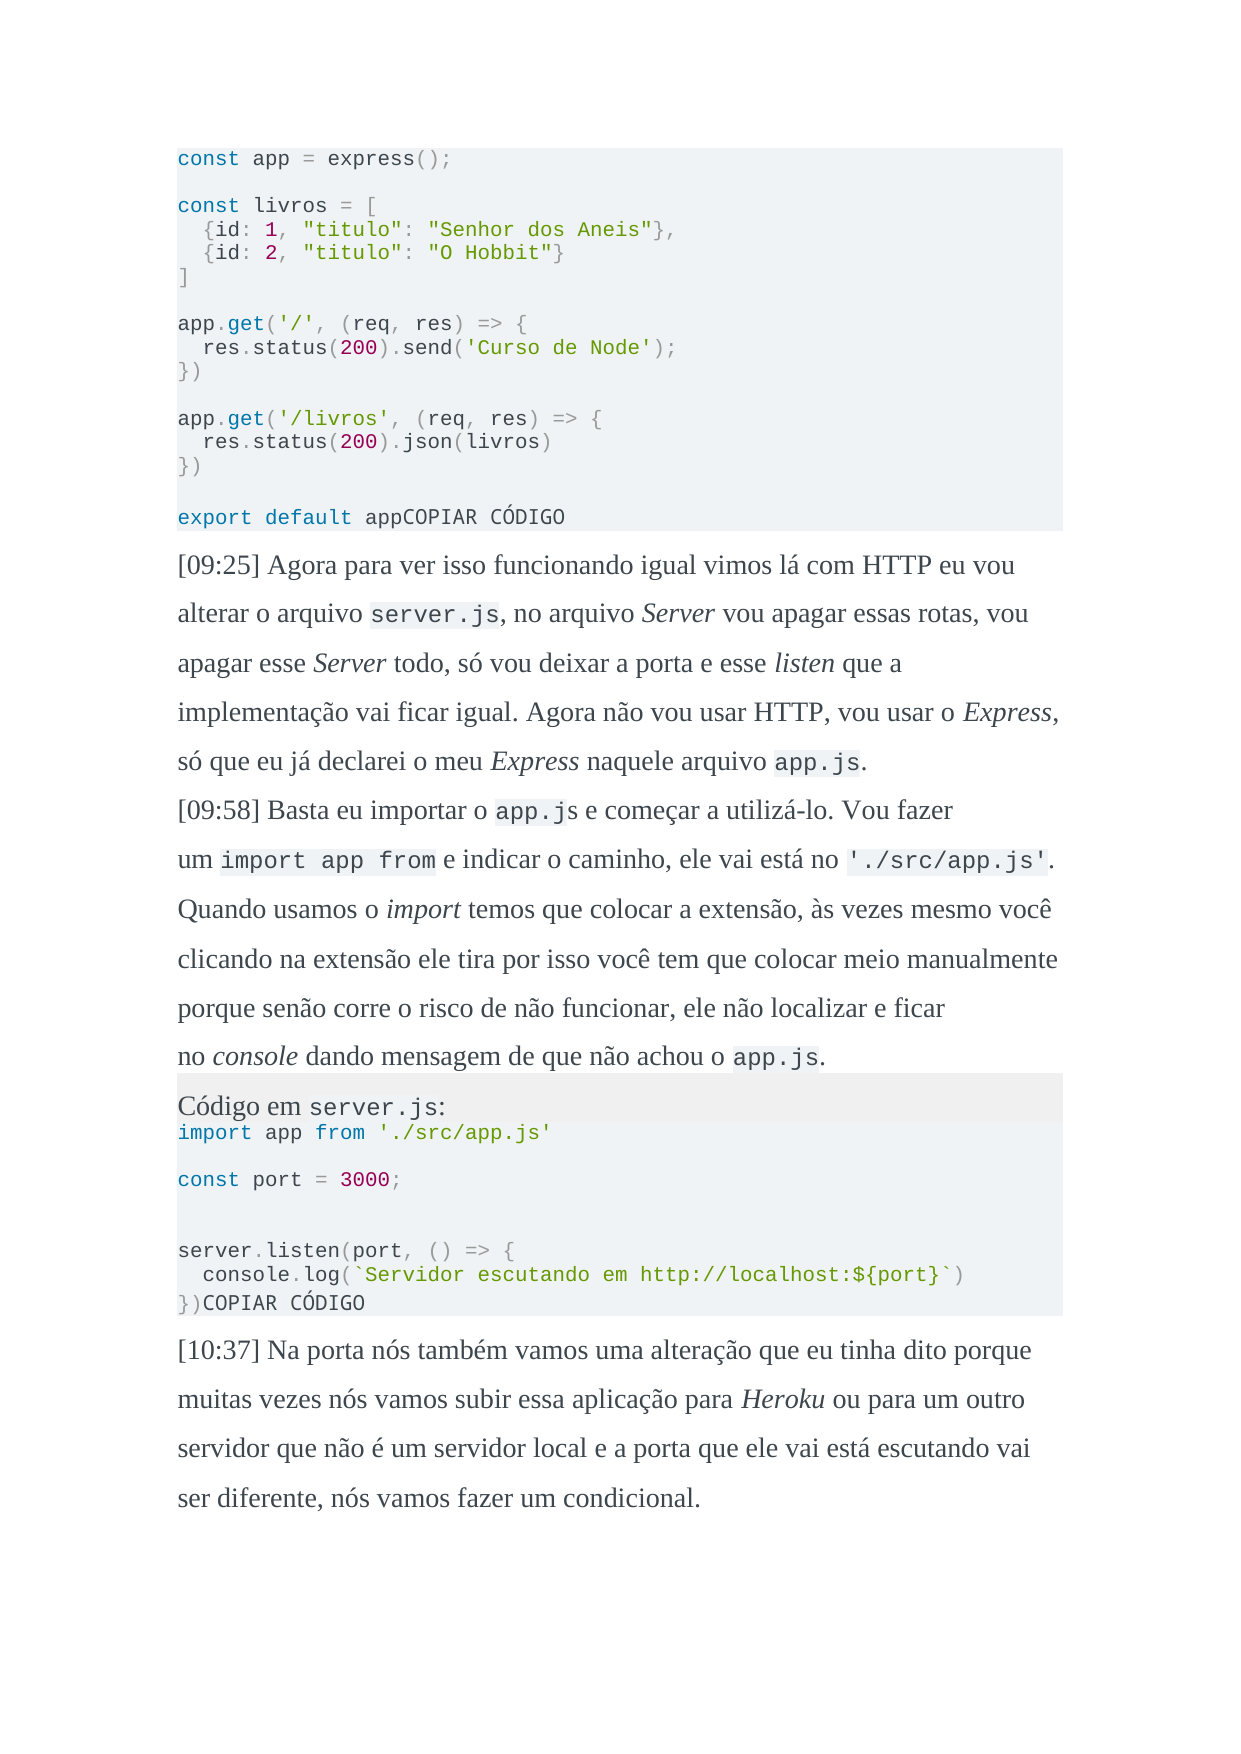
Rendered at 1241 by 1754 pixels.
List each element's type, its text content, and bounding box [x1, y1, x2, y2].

text server.listen(port, () => { [177, 1240, 1063, 1264]
text res.status(200).send('Curso de Node'); [177, 337, 1063, 360]
text }) [177, 455, 1063, 479]
text const livros = [ [177, 195, 1063, 218]
text export default appCOPIAR CÓDIGO [177, 502, 1063, 531]
text {id: 1, "titulo": "Senhor dos Aneis"}, [177, 218, 1063, 242]
text }) [177, 360, 1063, 384]
text [10:37] Na porta nós também vamos uma alteração que eu tinha dito porque muitas vezes nós vamos subir essa aplicação para Heroku ou para um outro servidor que não é um servidor local e a porta que ele vai está escutando vai ser diferente, nós vamos fazer um condicional. [177, 1316, 1063, 1513]
text console.log(`Servidor escutando em http://localhost:${port}`) [177, 1264, 1063, 1288]
text app.get('/', (req, res) => { [177, 313, 1063, 337]
text [09:25] Agora para ver isso funcionando igual vimos lá com HTTP eu vou alterar o arquivo server.js, no arquivo Server vou apagar essas rotas, vou apagar esse Server todo, só vou deixar a porta e esse listen que a implementação vai ficar igual. Agora não vou usar HTTP, vou usar o Express, só que eu já declarei o meu Express naquele arquivo app.js. [177, 531, 1063, 777]
text const port = 3000; [177, 1169, 1063, 1193]
text })COPIAR CÓDIGO [177, 1288, 1063, 1316]
text res.status(200).json(livros) [177, 431, 1063, 455]
text ] [177, 266, 1063, 289]
text {id: 2, "titulo": "O Hobbit"} [177, 242, 1063, 266]
text import app from './src/app.js' [177, 1122, 1063, 1146]
text const app = express(); [177, 148, 1063, 171]
text app.get('/livros', (req, res) => { [177, 408, 1063, 431]
text [09:58] Basta eu importar o app.js e começar a utilizá-lo. Vou fazer um import app from e indicar o caminho, ele vai está no './src/app.js'. Quando usamos o import temos que colocar a extensão, às vezes mesmo você clicando na extensão ele tira por isso você tem que colocar meio manualmente porque senão corre o risco de não funcionar, ele não localizar e ficar no console dando mensagem de que não achou o app.js. [177, 777, 1063, 1073]
text Código em server.js: [177, 1073, 1063, 1122]
